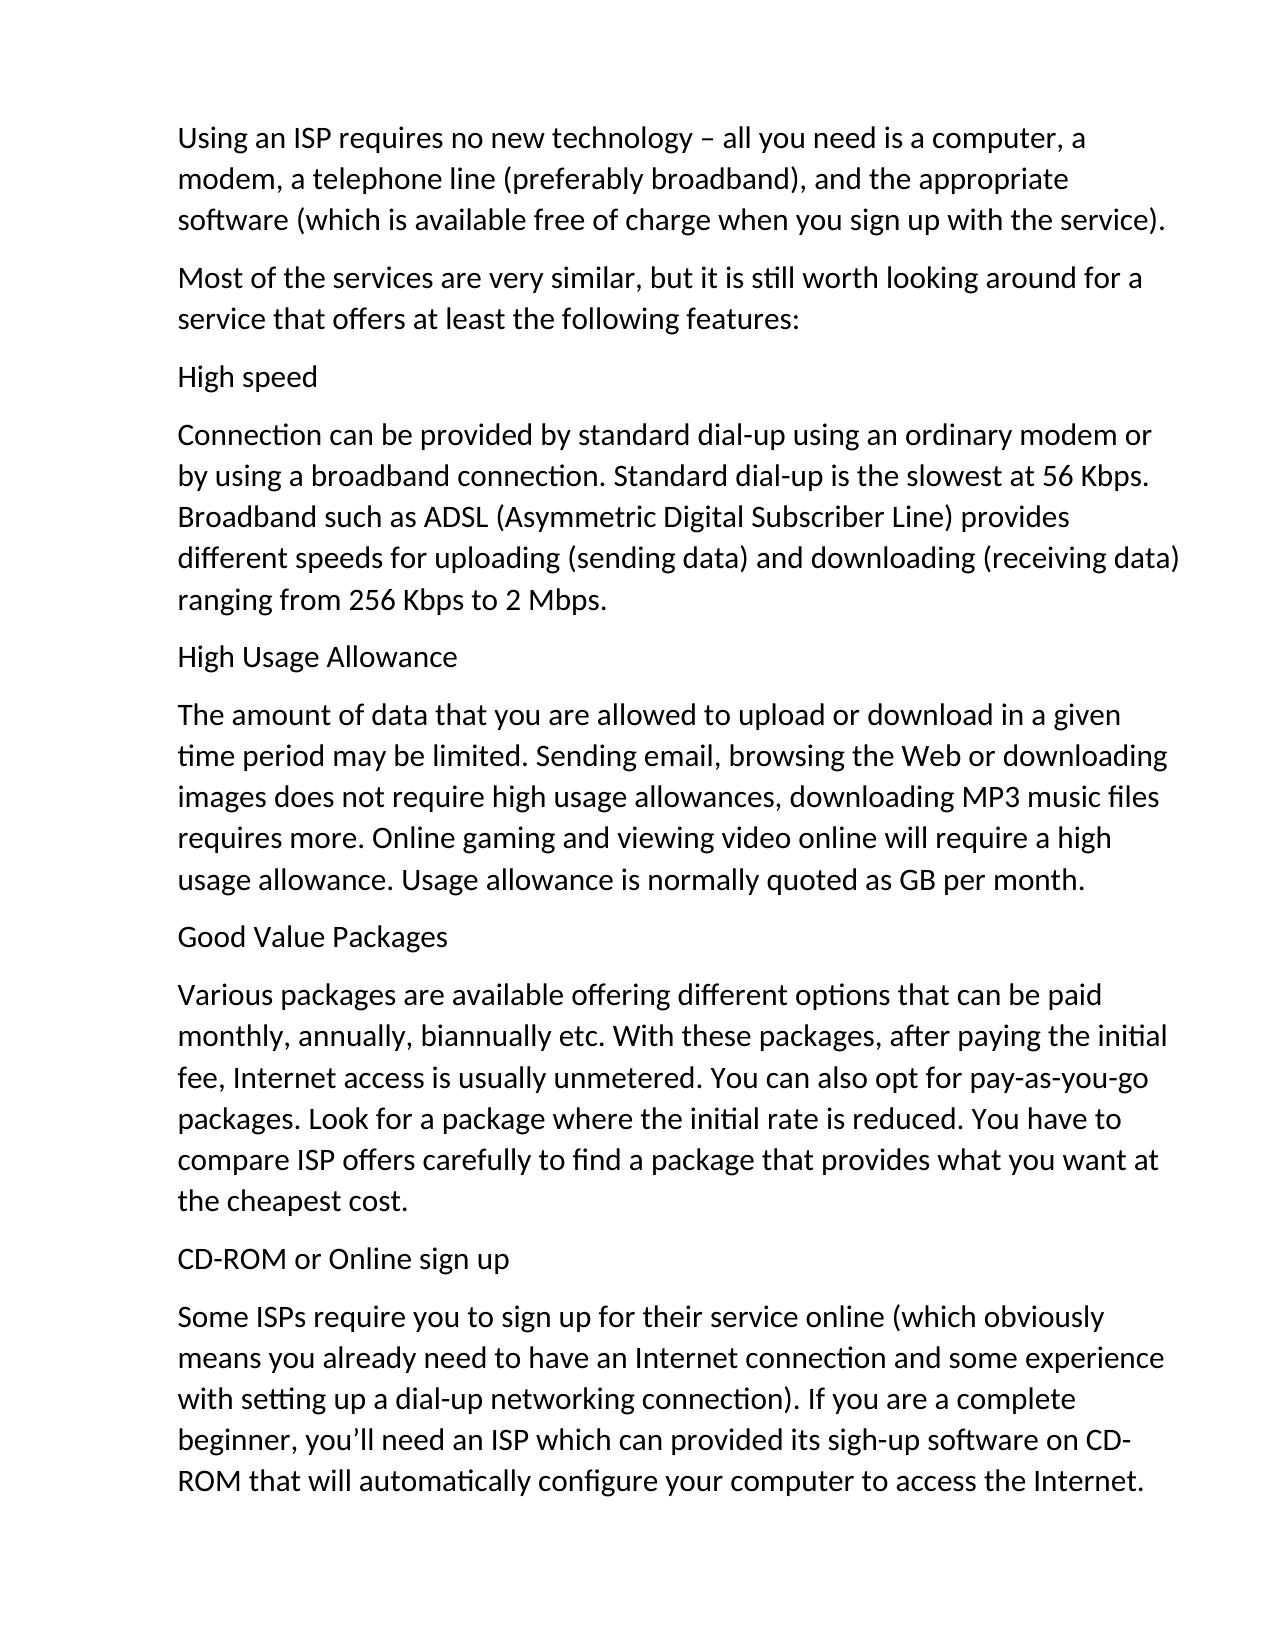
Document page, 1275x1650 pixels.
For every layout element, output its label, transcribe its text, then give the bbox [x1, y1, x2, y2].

text Some ISPs require you to sign up for their service online (which obviously means you already need to have an Internet connection and some experience with setting up a dial-up networking connection). If you are a complete beginner, you’ll need an ISP which can provided its sigh-up software on CD-ROM that will automatically configure your computer to access the Internet. [177, 1297, 1186, 1499]
text Good Value Packages [177, 918, 1186, 956]
text Connection can be provided by standard dial-up using an ordinary modem or by using a broadband connection. Standard dial-up is the slowest at 56 Kbps. Broadband such as ADSL (Asymmetric Digital Subscriber Line) provides different speeds for uploading (sending data) and downloading (receiving data) ranging from 256 Kbps to 2 Mbps. [177, 415, 1186, 618]
text Most of the services are very similar, but it is still worth looking around for a service that offers at least the following features: [177, 258, 1186, 337]
text Various packages are available offering different options that can be paid monthly, annually, biannually etc. With these packages, after paying the initial fee, Internet access is usually unmetered. You can also opt for pay-as-you-go packages. Look for a package where the initial rate is reduced. You have to compare ISP offers carefully to find a package that provides what you want at the cheapest cost. [177, 975, 1186, 1219]
text High Usage Allowance [177, 637, 1186, 676]
text CD-ROM or Online sign up [177, 1239, 1186, 1277]
text Using an ISP requires no new technology – all you need is a computer, a modem, a telephone line (preferably broadband), and the appropriate software (which is available free of charge when you sign up with the service). [177, 118, 1186, 238]
text The amount of data that you are allowed to upload or download in a given time period may be limited. Sending email, browsing the Web or downloading images does not require high usage allowances, downloading MP3 music files requires more. Online gaming and viewing video online will require a high usage allowance. Usage allowance is normally quoted as GB per month. [177, 695, 1186, 898]
text High speed [177, 357, 1186, 395]
